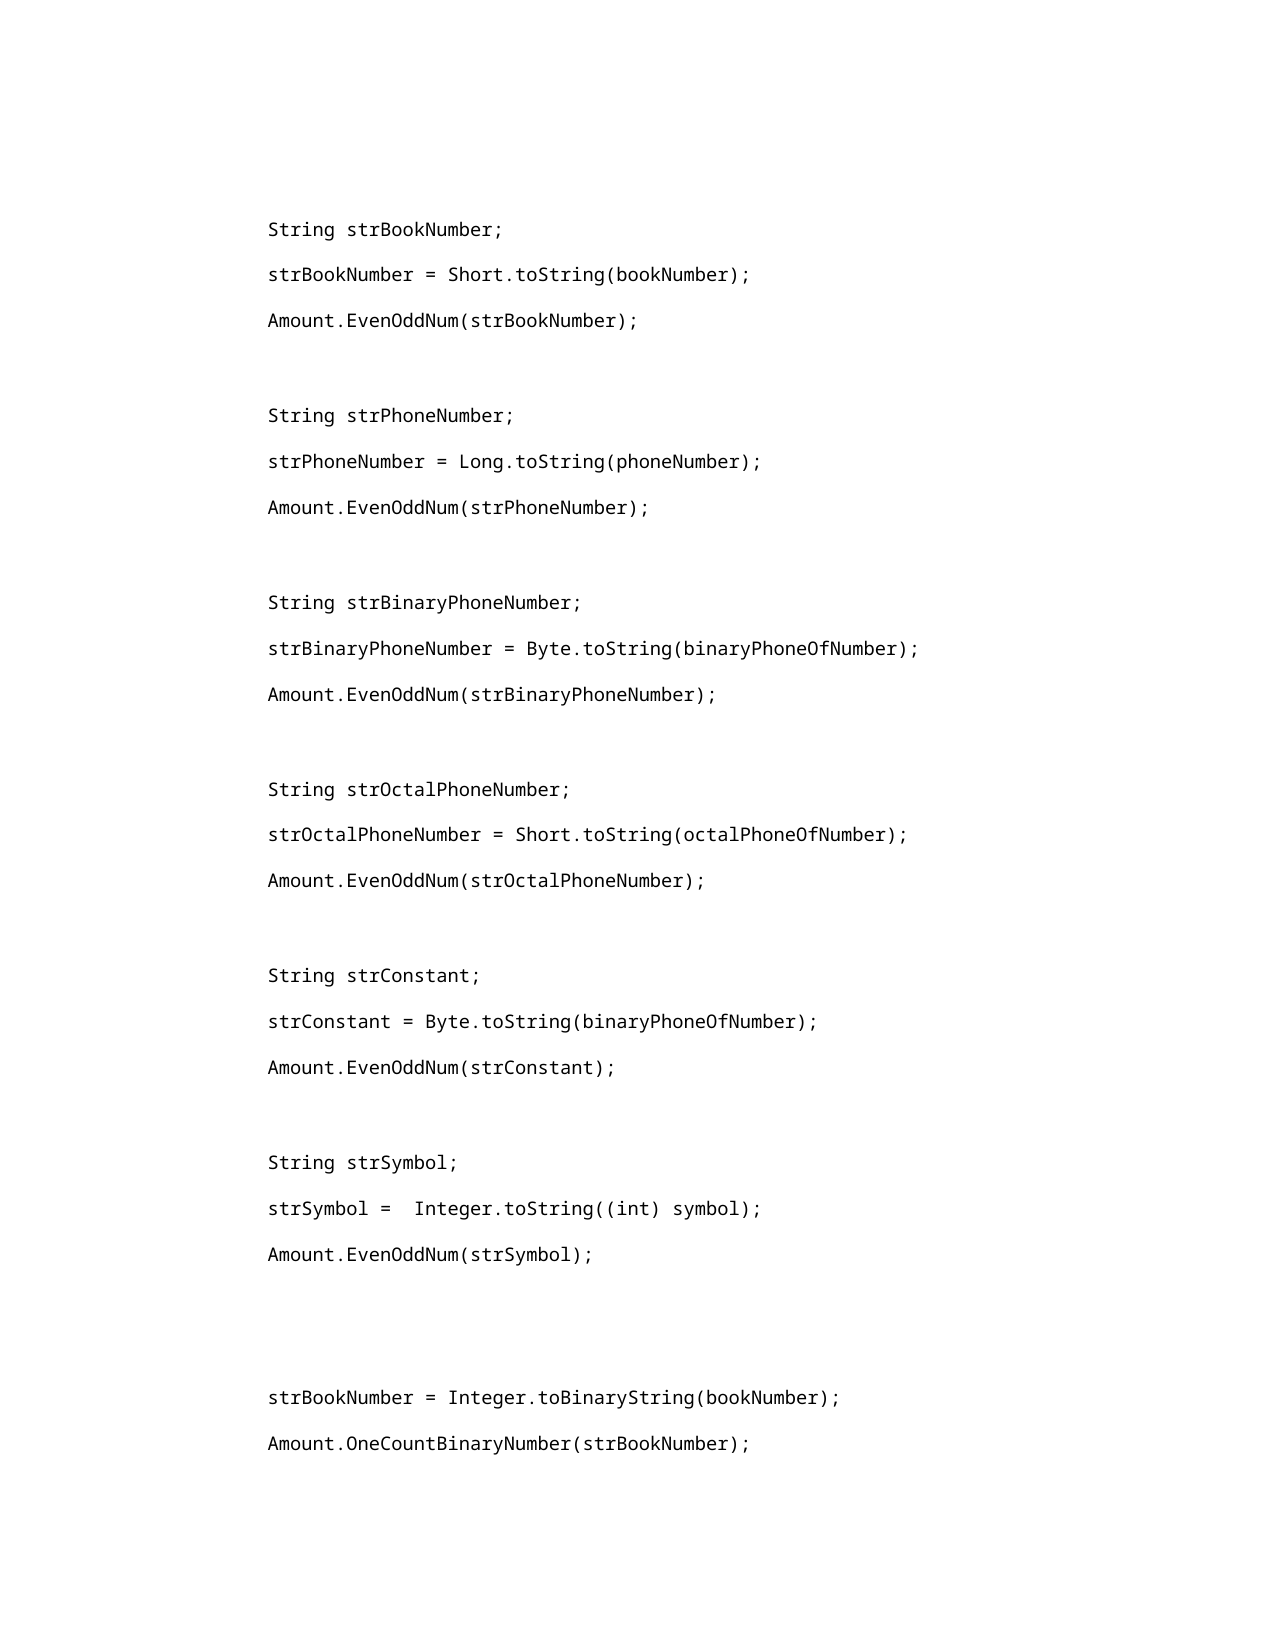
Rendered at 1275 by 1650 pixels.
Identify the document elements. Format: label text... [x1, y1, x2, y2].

text strBinaryPhoneNumber = Byte.toString(binaryPhoneOfNumber); [177, 635, 1186, 661]
text strSymbol = Integer.toString((int) symbol); [177, 1195, 1186, 1221]
text String strBinaryPhoneNumber; [177, 589, 1186, 615]
text String strConstant; [177, 962, 1186, 988]
text strBookNumber = Integer.toBinaryString(bookNumber); [177, 1385, 1186, 1410]
text strPhoneNumber = Long.toString(phoneNumber); [177, 448, 1186, 474]
text String strPhoneNumber; [177, 402, 1186, 428]
text Amount.OneCountBinaryNumber(strBookNumber); [177, 1431, 1186, 1456]
text String strOctalPhoneNumber; [177, 776, 1186, 801]
text Amount.EvenOddNum(strConstant); [177, 1054, 1186, 1080]
text Amount.EvenOddNum(strOctalPhoneNumber); [177, 868, 1186, 893]
text Amount.EvenOddNum(strBookNumber); [177, 308, 1186, 333]
text Amount.EvenOddNum(strBinaryPhoneNumber); [177, 681, 1186, 707]
text strOctalPhoneNumber = Short.toString(octalPhoneOfNumber); [177, 822, 1186, 847]
text strConstant = Byte.toString(binaryPhoneOfNumber); [177, 1008, 1186, 1034]
text Amount.EvenOddNum(strPhoneNumber); [177, 494, 1186, 520]
text strBookNumber = Short.toString(bookNumber); [177, 262, 1186, 287]
text String strSymbol; [177, 1149, 1186, 1175]
text Amount.EvenOddNum(strSymbol); [177, 1241, 1186, 1267]
text String strBookNumber; [177, 216, 1186, 241]
